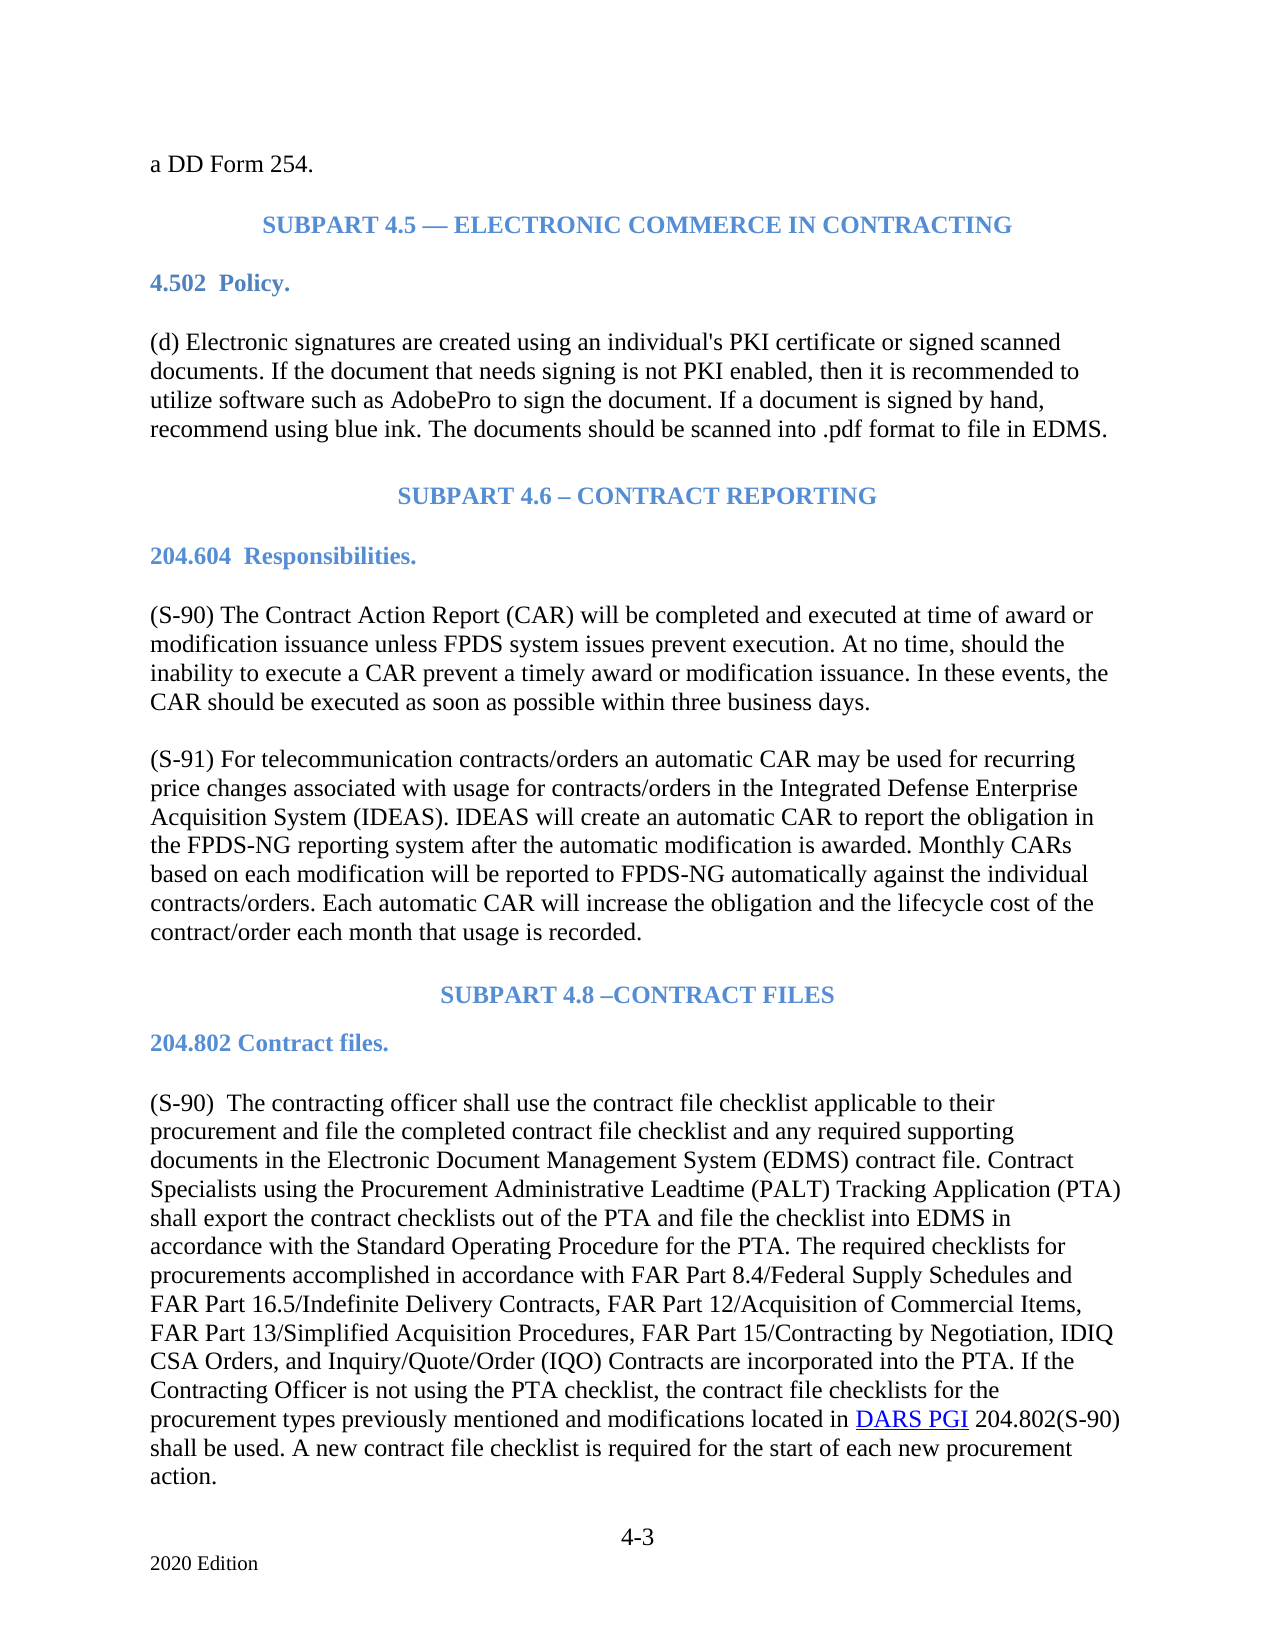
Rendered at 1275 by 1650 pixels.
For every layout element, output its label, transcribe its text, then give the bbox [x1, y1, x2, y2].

subtitle 204.802 Contract files. [150, 1028, 1171, 1057]
text (S-91) For telecommunication contracts/orders an automatic CAR may be used for recurring price changes associated with usage for contracts/orders in the Integrated Defense Enterprise Acquisition System (IDEAS). IDEAS will create an automatic CAR to report the obligation in the FPDS-NG reporting system after the automatic modification is awarded. Monthly CARs based on each modification will be reported to FPDS-NG automatically against the individual contracts/orders. Each automatic CAR will increase the obligation and the lifecycle cost of the contract/order each month that usage is recorded. [150, 744, 1114, 946]
text (S-90) The Contract Action Report (CAR) will be completed and executed at time of award or modification issuance unless FPDS system issues prevent execution. At no time, should the inability to execute a CAR prevent a timely award or modification issuance. In these events, the CAR should be executed as soon as possible within three business days. [150, 601, 1114, 716]
subtitle 204.604 Responsibilities. [150, 541, 1171, 570]
subtitle SUBPART 4.8 –CONTRACT FILES [151, 980, 1124, 1009]
subtitle 4.502 Policy. [150, 268, 1171, 297]
subtitle SUBPART 4.6 – CONTRACT REPORTING [151, 481, 1124, 510]
text (S-90) The contracting officer shall use the contract file checklist applicable to their procurement and file the completed contract file checklist and any required supporting documents in the Electronic Document Management System (EDMS) contract file. Contract Specialists using the Procurement Administrative Leadtime (PALT) Tracking Application (PTA) shall export the contract checklists out of the PTA and file the checklist into EDMS in accordance with the Standard Operating Procedure for the PTA. The required checklists for procurements accomplished in accordance with FAR Part 8.4/Federal Supply Schedules and FAR Part 16.5/Indefinite Delivery Contracts, FAR Part 12/Acquisition of Commercial Items, FAR Part 13/Simplified Acquisition Procedures, FAR Part 15/Contracting by Negotiation, IDIQ CSA Orders, and Inquiry/Quote/Order (IQO) Contracts are incorporated into the PTA. If the Contracting Officer is not using the PTA checklist, the contract file checklists for the procurement types previously mentioned and modifications located in DARS PGI 204.802(S-90) shall be used. A new contract file checklist is required for the start of each new procurement action. [150, 1088, 1122, 1490]
text a DD Form 254. [150, 149, 1171, 178]
text (d) Electronic signatures are created using an individual's PKI certificate or signed scanned documents. If the document that needs signing is not PKI enabled, then it is recommended to utilize software such as AdobePro to sign the document. If a document is signed by hand, recommend using blue ink. The documents should be scanned into .pdf format to file in EDMS. [150, 327, 1114, 442]
subtitle SUBPART 4.5 — ELECTRONIC COMMERCE IN CONTRACTING [151, 210, 1124, 239]
